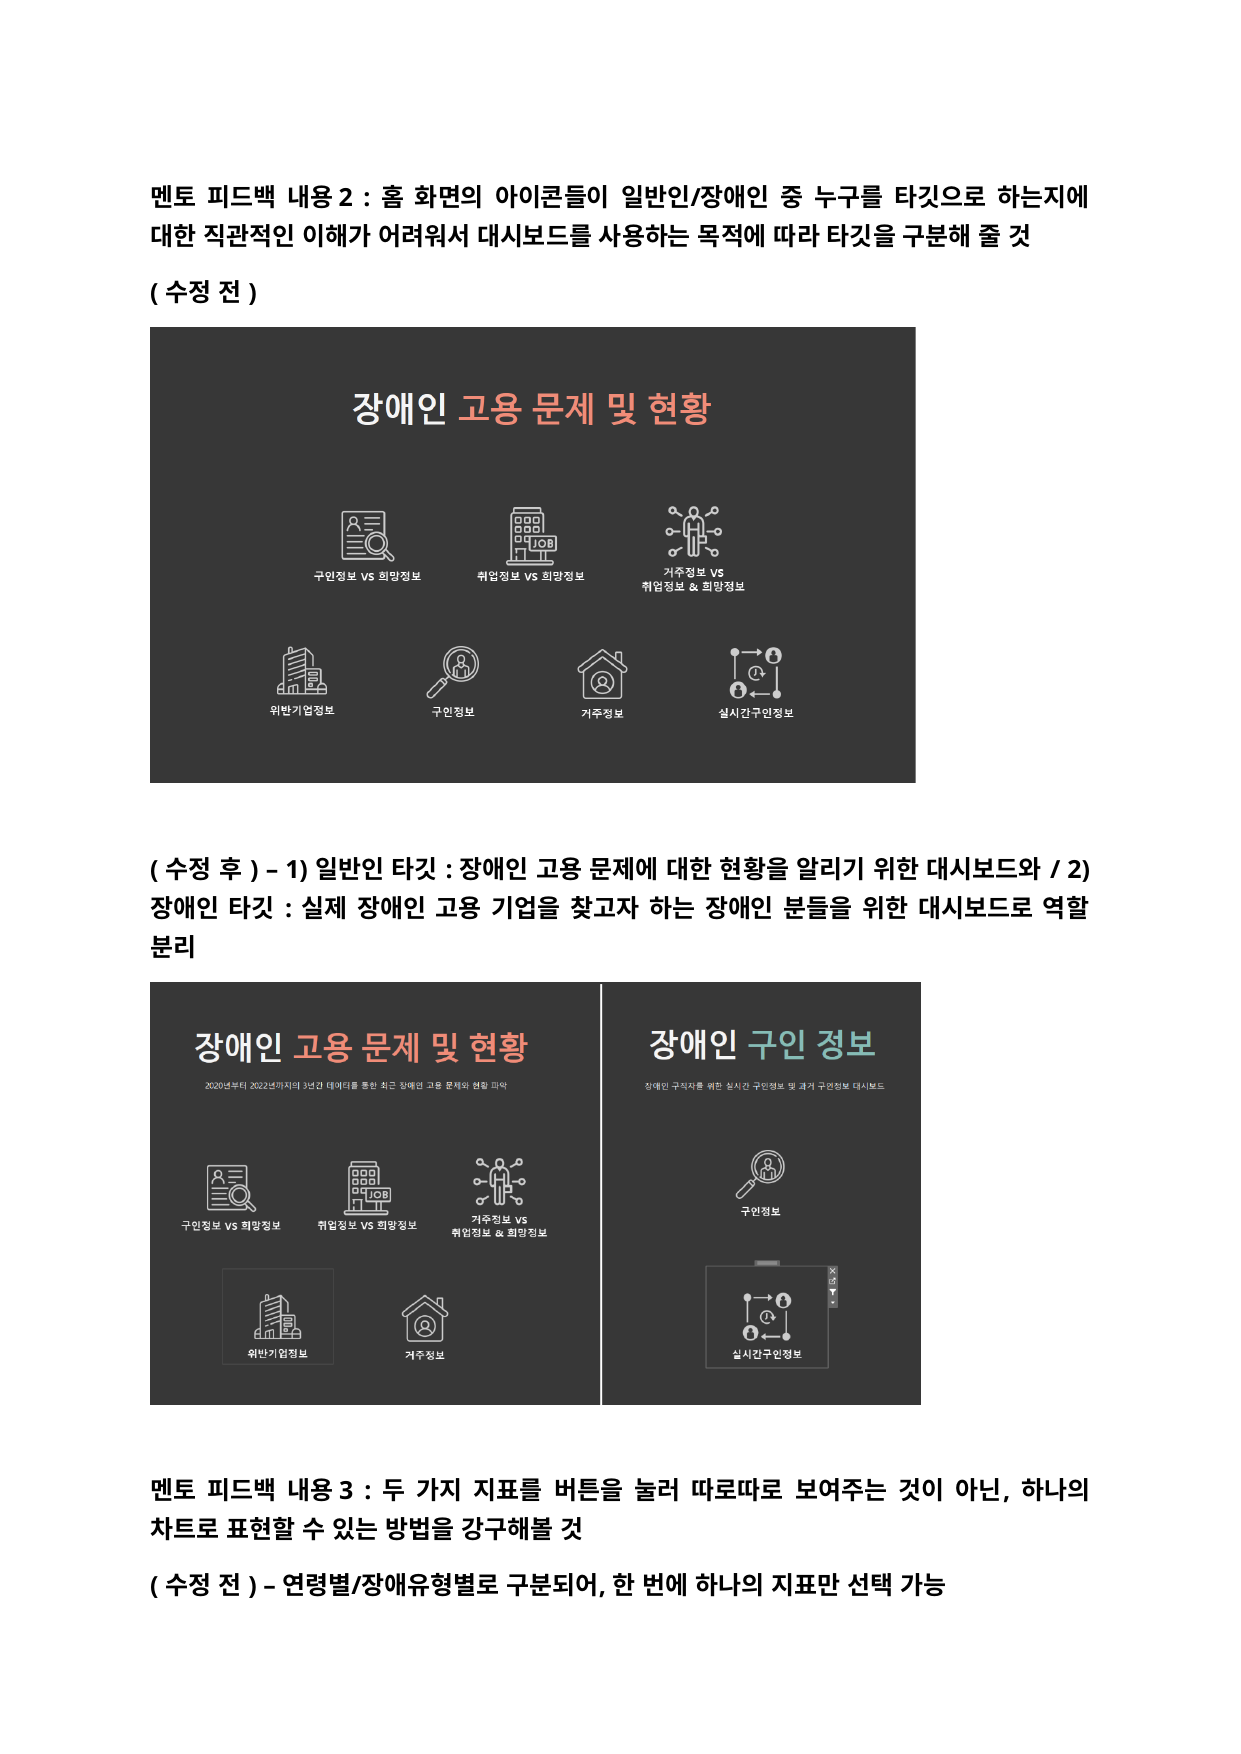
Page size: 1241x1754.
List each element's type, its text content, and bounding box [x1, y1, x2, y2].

text ( 수정 전 ) [150, 272, 1090, 308]
text ( 수정 후 ) – 1) 일반인 타깃 : 장애인 고용 문제에 대한 현황을 알리기 위한 대시보드와 / 2) 장애인 타깃 : 실제 장애인 고용 기업을 찾고자 하는 장애인 분들을 위한 대시보드로 역할 분리 [150, 849, 1090, 963]
text ( 수정 전 ) – 연령별/장애유형별로 구분되어, 한 번에 하나의 지표만 선택 가능 [150, 1565, 1090, 1601]
text 멘토 피드백 내용3 : 두 가지 지표를 버튼을 눌러 따로따로 보여주는 것이 아닌, 하나의 차트로 표현할 수 있는 방법을 강구해볼 것 [150, 1470, 1090, 1546]
text 멘토 피드백 내용2 : 홈 화면의 아이콘들이 일반인/장애인 중 누구를 타깃으로 하는지에 대한 직관적인 이해가 어려워서 대시보드를 사용하는 목적에 따라 타깃을 구분해 줄 것 [150, 177, 1090, 252]
picture [150, 982, 921, 1405]
picture [150, 327, 916, 783]
